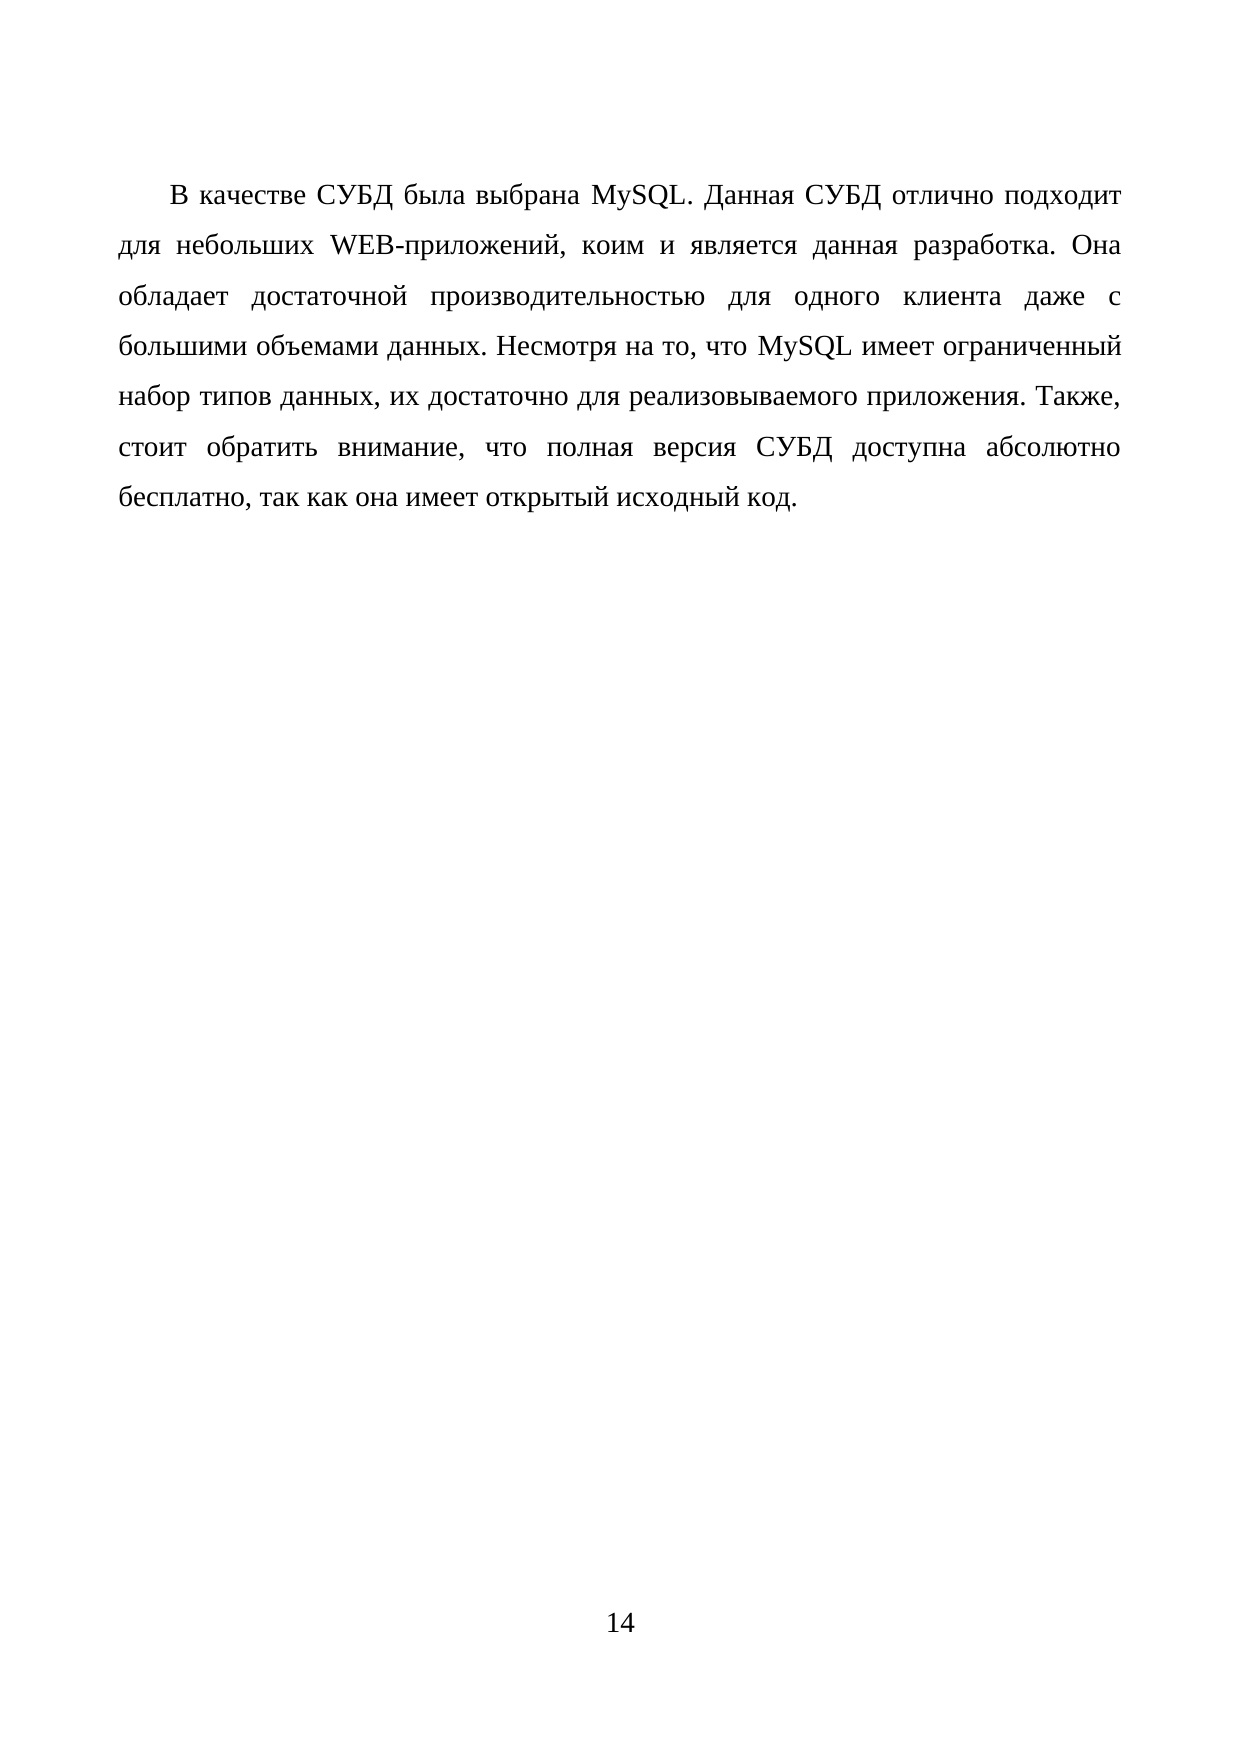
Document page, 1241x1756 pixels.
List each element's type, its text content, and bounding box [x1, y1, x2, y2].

text В качестве СУБД была выбрана MySQL. Данная СУБД отлично подходит для небольших WEB-приложений, коим и является данная разработка. Она обладает достаточной производительностью для одного клиента даже с большими объемами данных. Несмотря на то, что MySQL имеет ограниченный набор типов данных, их достаточно для реализовываемого приложения. Также, стоит обратить внимание, что полная версия СУБД доступна абсолютно бесплатно, так как она имеет открытый исходный код. [118, 177, 1122, 513]
